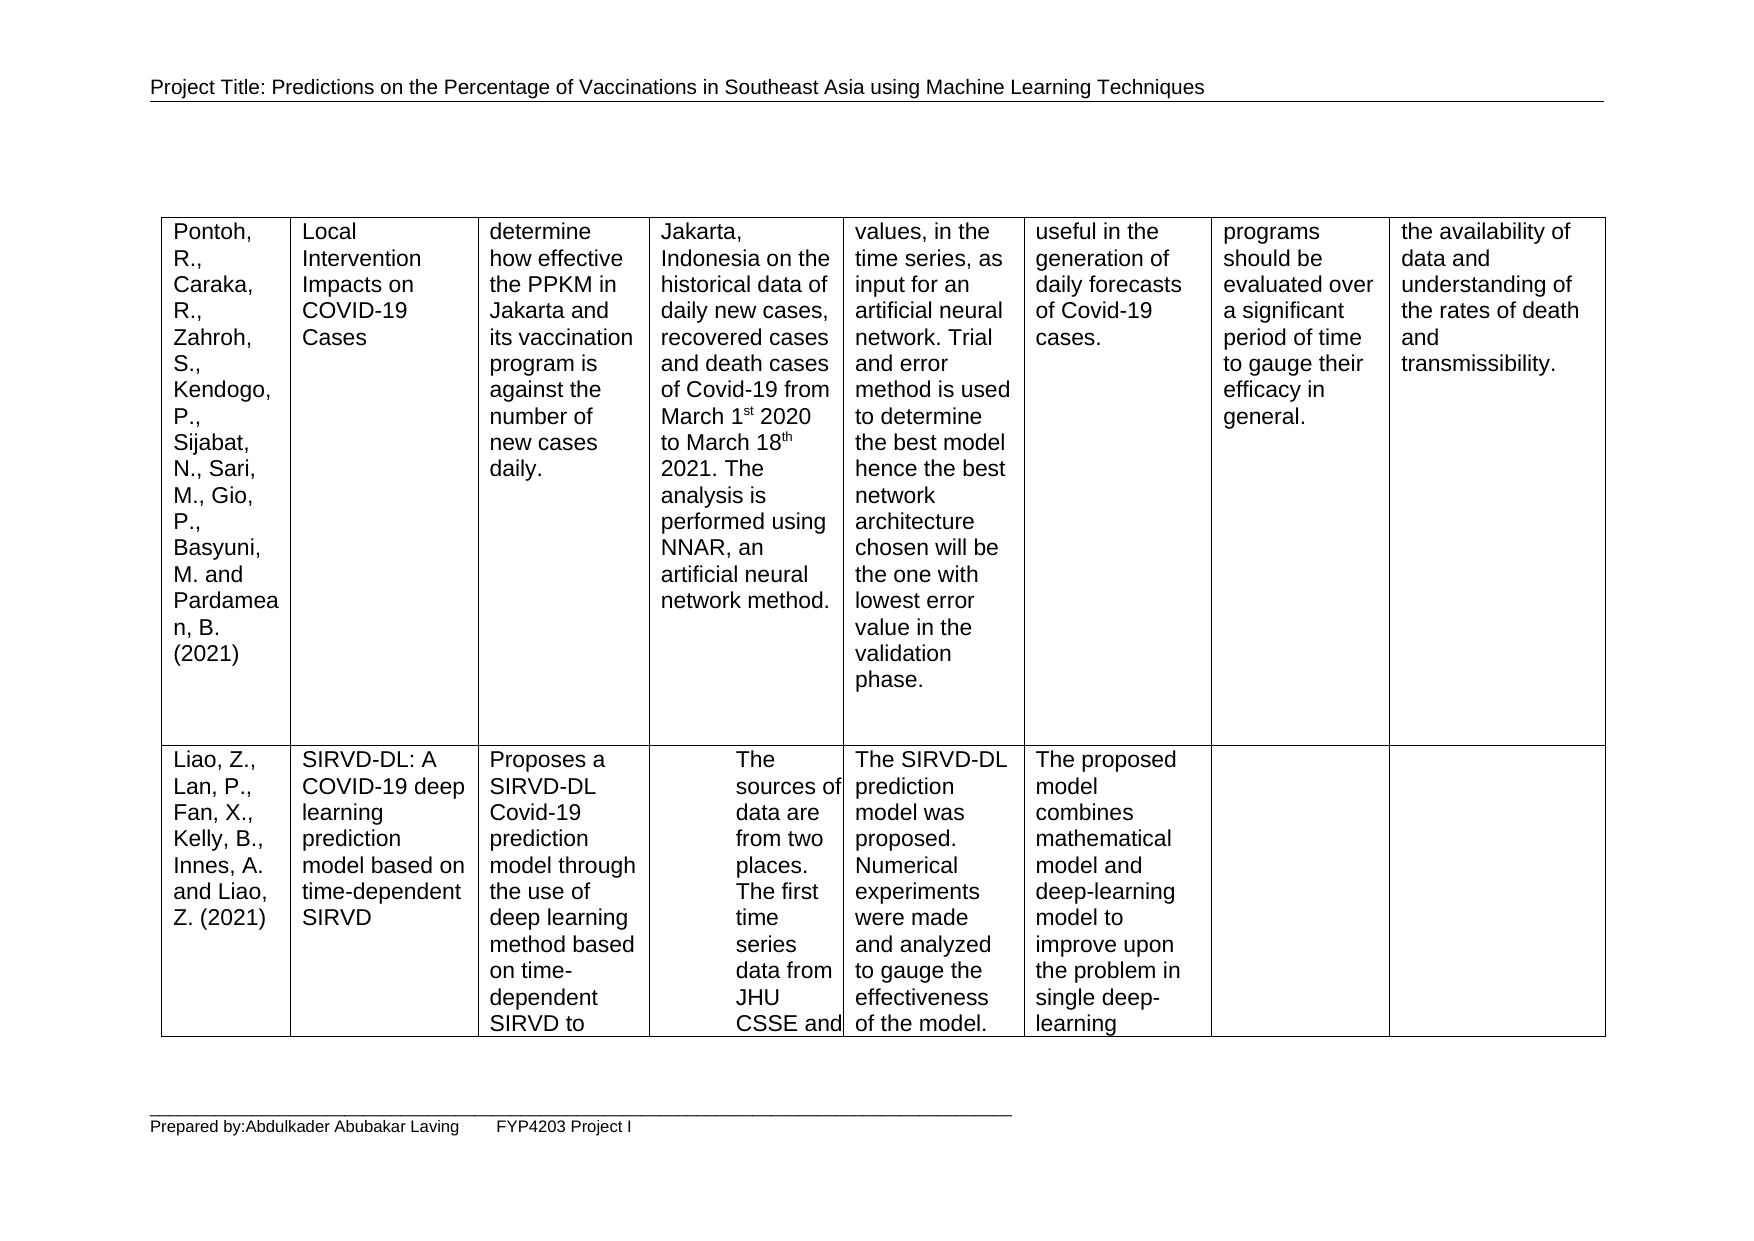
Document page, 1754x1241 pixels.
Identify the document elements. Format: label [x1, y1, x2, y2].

table_cell [844, 218, 1024, 745]
table_cell [291, 218, 478, 745]
table_cell [1212, 746, 1389, 1036]
table_cell [844, 746, 1024, 1036]
table_cell [1390, 218, 1605, 745]
table_cell [1390, 746, 1605, 1036]
table_cell [479, 746, 649, 1036]
table_cell [291, 746, 478, 1036]
table_cell [162, 218, 290, 745]
table_cell [650, 746, 843, 1036]
table_cell [1212, 218, 1389, 745]
table_cell [479, 218, 649, 745]
table_cell [650, 218, 843, 745]
table_cell [1025, 218, 1211, 745]
table_cell [1025, 746, 1211, 1036]
table_cell [162, 746, 290, 1036]
